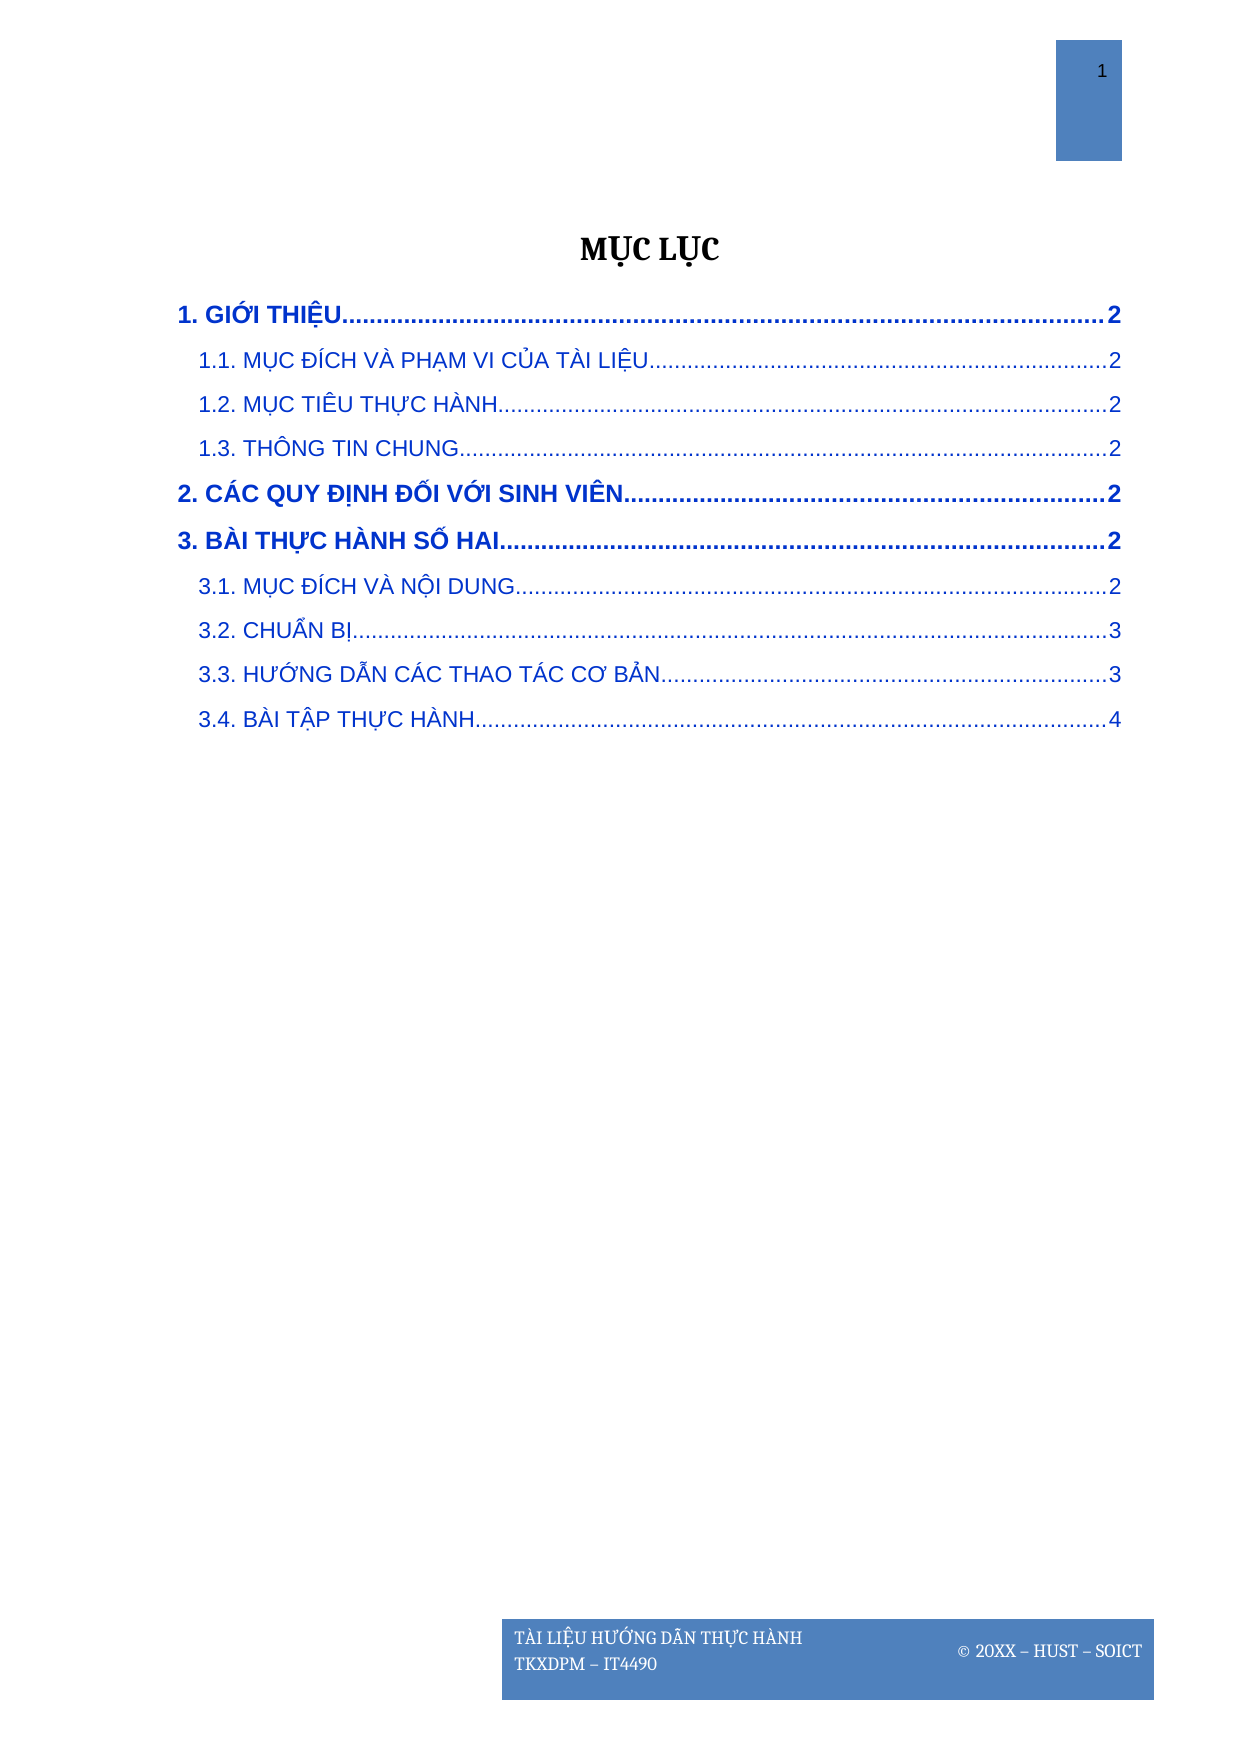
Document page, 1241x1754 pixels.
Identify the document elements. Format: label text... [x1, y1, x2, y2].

text 3.2. CHUẨN BỊ 3 [198, 617, 1122, 644]
text 3.4. Bài tập thực hành 4 [198, 706, 1122, 732]
text 1.3. THÔNG TIN CHUNG 2 [198, 435, 1122, 462]
text 1. GIỚI THIỆU 2 [177, 300, 1122, 329]
text 2. các quy đỊnh ĐỐI VỚI SINH VIÊN 2 [177, 479, 1122, 508]
text 1.1. MỤC ĐÍCH và phẠm vi CỦA TÀI LIỆU 2 [198, 347, 1122, 373]
text 3.1. MỤC ĐÍCH VÀ NỘI DUNG 2 [198, 573, 1122, 600]
text 1.2. MỤC TIÊU THỰC HÀNH 2 [198, 391, 1122, 418]
text 3.3. Hướng dẫn các thao tác cơ bản 3 [198, 661, 1122, 688]
text 3. BÀI THỰC HÀNH SỐ HAI 2 [177, 526, 1122, 555]
text MỤC LỤC [177, 138, 1122, 268]
